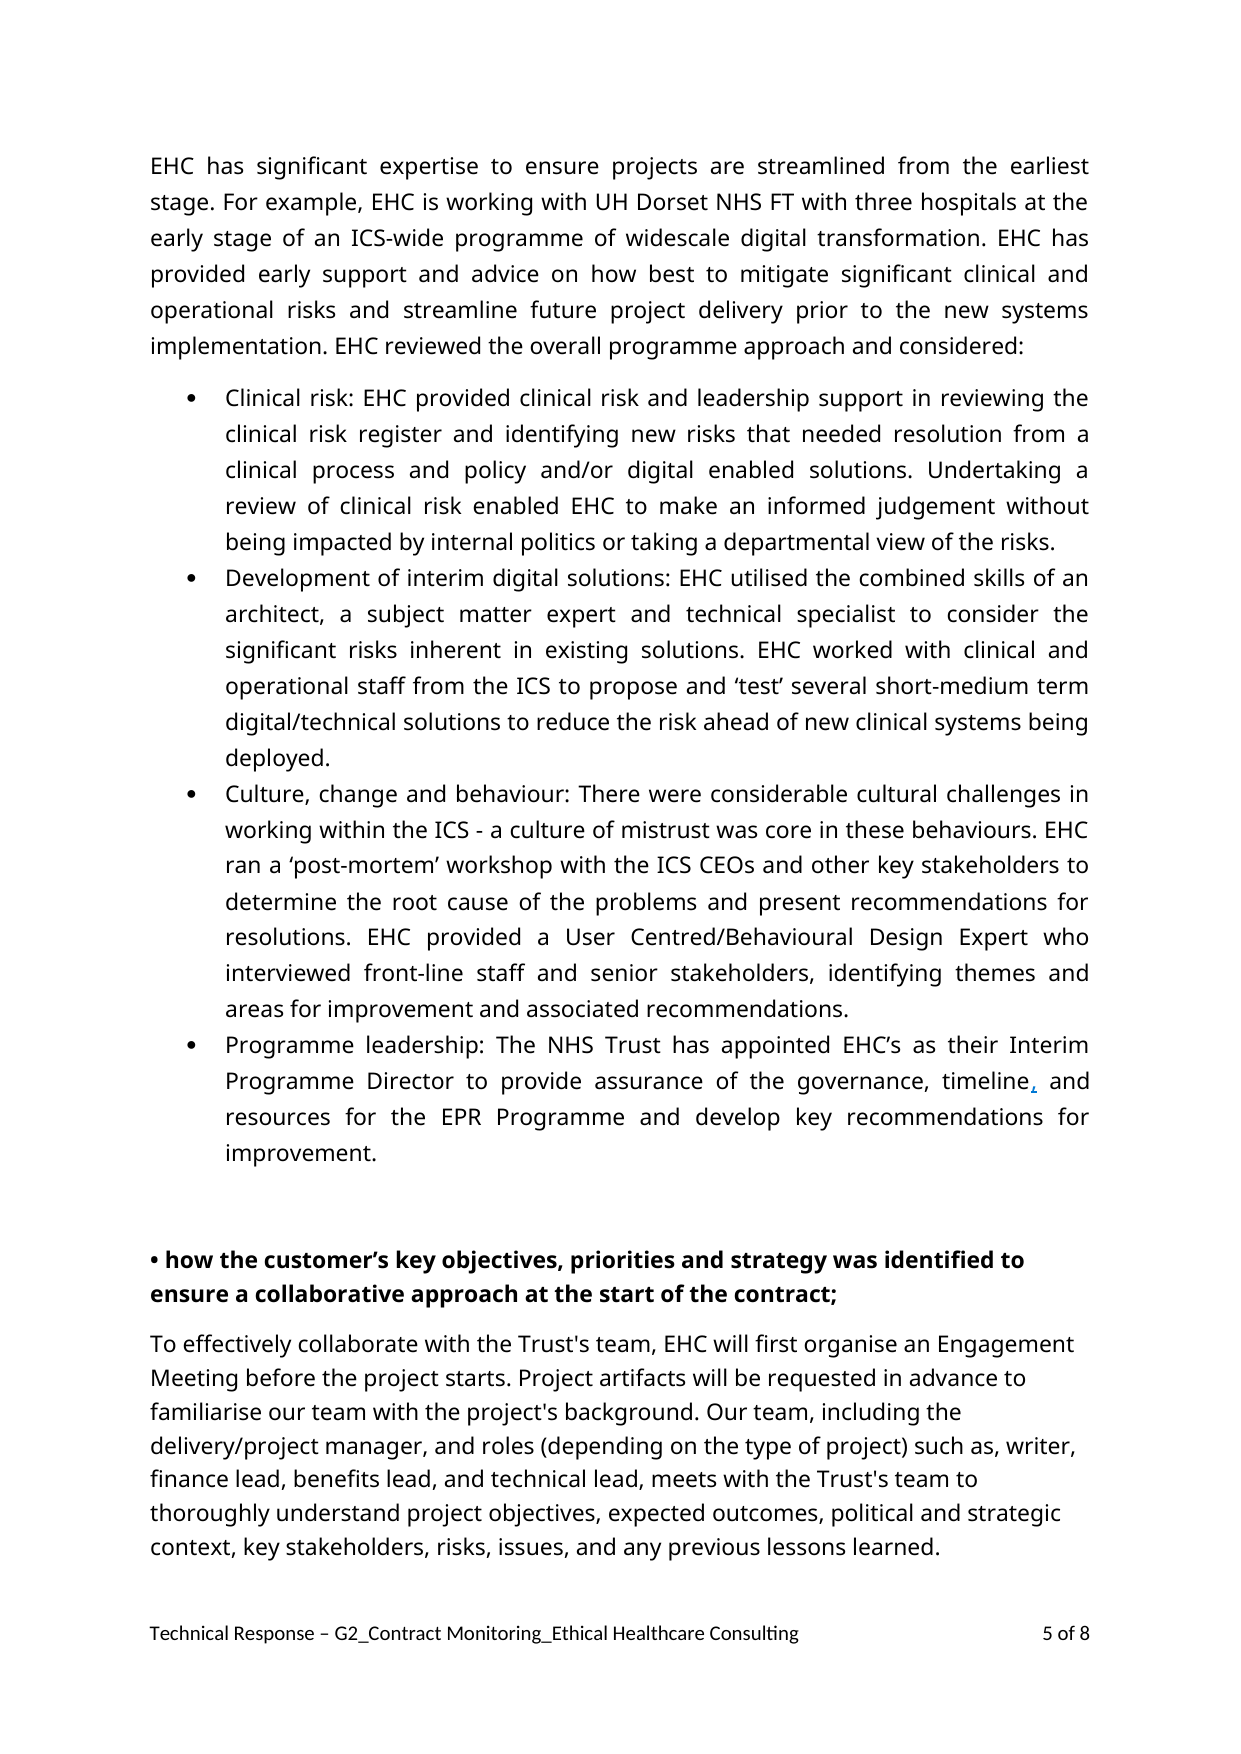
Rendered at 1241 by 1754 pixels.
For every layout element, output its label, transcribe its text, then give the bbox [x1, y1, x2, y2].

list Programme leadership: The NHS Trust has appointed EHC’s as their Interim Programme Director to provide assurance of the governance, timeline, and resources for the EPR Programme and develop key recommendations for improvement. [187, 1029, 1090, 1168]
text • how the customer’s key objectives, priorities and strategy was identified to ensure a collaborative approach at the start of the contract; [150, 1244, 1090, 1309]
list Development of interim digital solutions: EHC utilised the combined skills of an architect, a subject matter expert and technical specialist to consider the significant risks inherent in existing solutions. EHC worked with clinical and operational staff from the ICS to propose and ‘test’ several short-medium term digital/technical solutions to reduce the risk ahead of new clinical systems being deployed. [187, 562, 1090, 773]
text To effectively collaborate with the Trust's team, EHC will first organise an Engagement Meeting before the project starts. Project artifacts will be requested in advance to familiarise our team with the project's background. Our team, including the delivery/project manager, and roles (depending on the type of project) such as, writer, finance lead, benefits lead, and technical lead, meets with the Trust's team to thoroughly understand project objectives, expected outcomes, political and strategic context, key stakeholders, risks, issues, and any previous lessons learned. [150, 1328, 1090, 1562]
list Clinical risk: EHC provided clinical risk and leadership support in reviewing the clinical risk register and identifying new risks that needed resolution from a clinical process and policy and/or digital enabled solutions. Undertaking a review of clinical risk enabled EHC to make an informed judgement without being impacted by internal politics or taking a departmental view of the risks. [187, 382, 1090, 557]
list Culture, change and behaviour: There were considerable cultural challenges in working within the ICS - a culture of mistrust was core in these behaviours. EHC ran a ‘post-mortem’ workshop with the ICS CEOs and other key stakeholders to determine the root cause of the problems and present recommendations for resolutions. EHC provided a User Centred/Behavioural Design Expert who interviewed front-line staff and senior stakeholders, identifying themes and areas for improvement and associated recommendations. [187, 778, 1090, 1024]
text EHC has significant expertise to ensure projects are streamlined from the earliest stage. For example, EHC is working with UH Dorset NHS FT with three hospitals at the early stage of an ICS-wide programme of widescale digital transformation. EHC has provided early support and advice on how best to mitigate significant clinical and operational risks and streamline future project delivery prior to the new systems implementation. EHC reviewed the overall programme approach and considered: [150, 150, 1090, 361]
